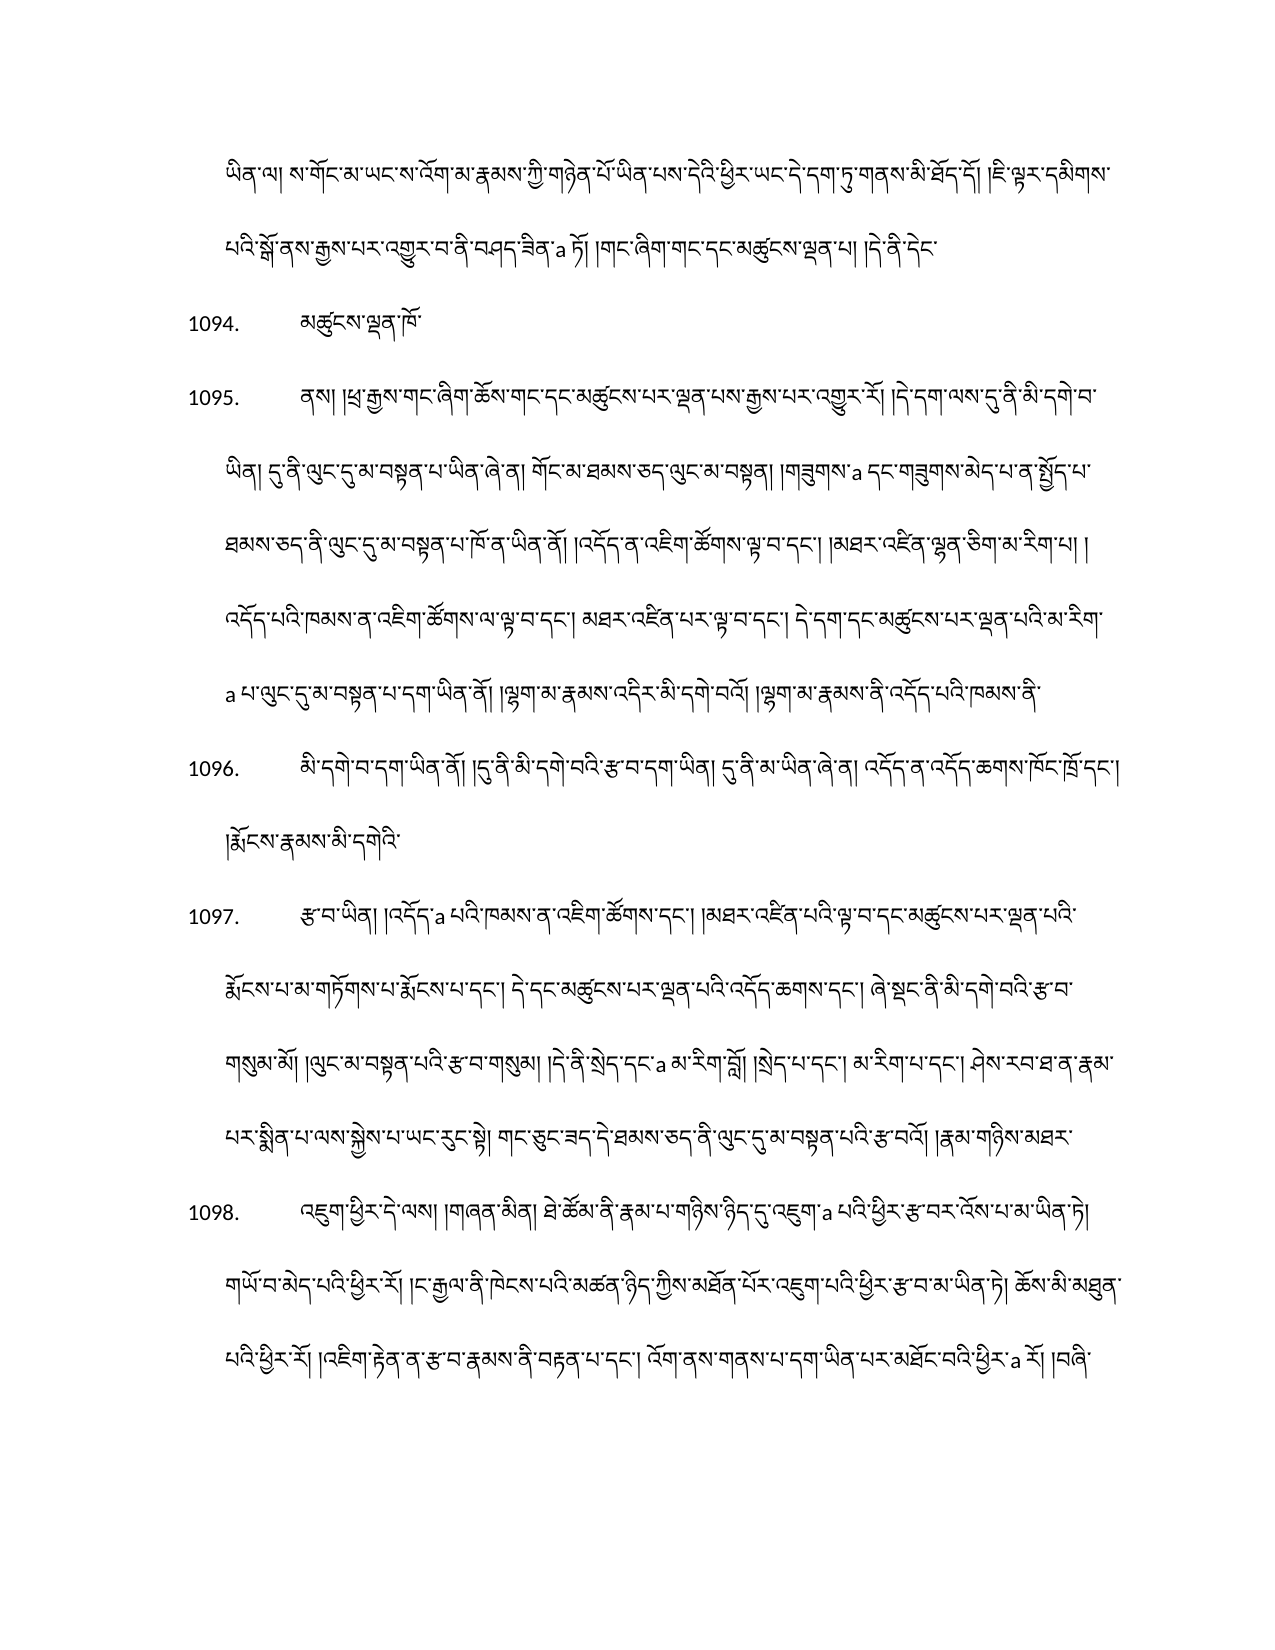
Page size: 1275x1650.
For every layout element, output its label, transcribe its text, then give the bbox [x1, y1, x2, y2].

list མཚུངས་ལྡན་ཁོ་ [187, 298, 1125, 363]
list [187, 150, 1125, 288]
list མི་དགེ་བ་དག་ཡིན་ནོ། །དུ་ནི་མི་དགེ་བའི་རྩ་བ་དག་ཡིན། དུ་ནི་མ་ཡིན་ཞེ་ན། འདོད་ན་འདོད་ཆགས་ཁོང་ཁྲོ་དང༌། །རྨོངས་རྣམས་མི་དགེའི་ [187, 742, 1125, 881]
list ནས། །ཕྲ་རྒྱས་གང་ཞིག་ཆོས་གང་དང་མཚུངས་པར་ལྡན་པས་རྒྱས་པར་འགྱུར་རོ། །དེ་དག་ལས་དུ་ནི་མི་དགེ་བ་ཡིན། དུ་ནི་ལུང་དུ་མ་བསྟན་པ་ཡིན་ཞེ་ན། གོང་མ་ཐམས་ཅད་ལུང་མ་བསྟན། །གཟུགས་aདང་གཟུགས་མེད་པ་ན་སྤྱོད་པ་ཐམས་ཅད་ནི་ལུང་དུ་མ་བསྟན་པ་ཁོ་ན་ཡིན་ནོ། །འདོད་ན་འཇིག་ཚོགས་ལྟ་བ་དང༌། །མཐར་འཛིན་ལྷན་ཅིག་མ་རིག་པ། །འདོད་པའི་ཁམས་ན་འཇིག་ཚོགས་ལ་ལྟ་བ་དང༌། མཐར་འཛིན་པར་ལྟ་བ་དང༌། དེ་དག་དང་མཚུངས་པར་ལྡན་པའི་མ་རིག་aཔ་ལུང་དུ་མ་བསྟན་པ་དག་ཡིན་ནོ། །ལྷག་མ་རྣམས་འདིར་མི་དགེ་བའོ། །ལྷག་མ་རྣམས་ནི་འདོད་པའི་ཁམས་ནི་ [187, 372, 1125, 733]
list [187, 1187, 1125, 1399]
list རྩ་བ་ཡིན། །འདོད་aཔའི་ཁམས་ན་འཇིག་ཚོགས་དང༌། །མཐར་འཛིན་པའི་ལྟ་བ་དང་མཚུངས་པར་ལྡན་པའི་རྨོངས་པ་མ་གཏོགས་པ་རྨོངས་པ་དང༌། དེ་དང་མཚུངས་པར་ལྡན་པའི་འདོད་ཆགས་དང༌། ཞེ་སྡང་ནི་མི་དགེ་བའི་རྩ་བ་གསུམ་མོ། །ལུང་མ་བསྟན་པའི་རྩ་བ་གསུམ། །དེ་ནི་སྲེད་དང་aམ་རིག་བློ། །སྲེད་པ་དང༌། མ་རིག་པ་དང༌། ཤེས་རབ་ཐ་ན་རྣམ་པར་སྨིན་པ་ལས་སྐྱེས་པ་ཡང་རུང་སྟེ། གང་ཅུང་ཟད་དེ་ཐམས་ཅད་ནི་ལུང་དུ་མ་བསྟན་པའི་རྩ་བའོ། །རྣམ་གཉིས་མཐར་ [187, 891, 1125, 1177]
